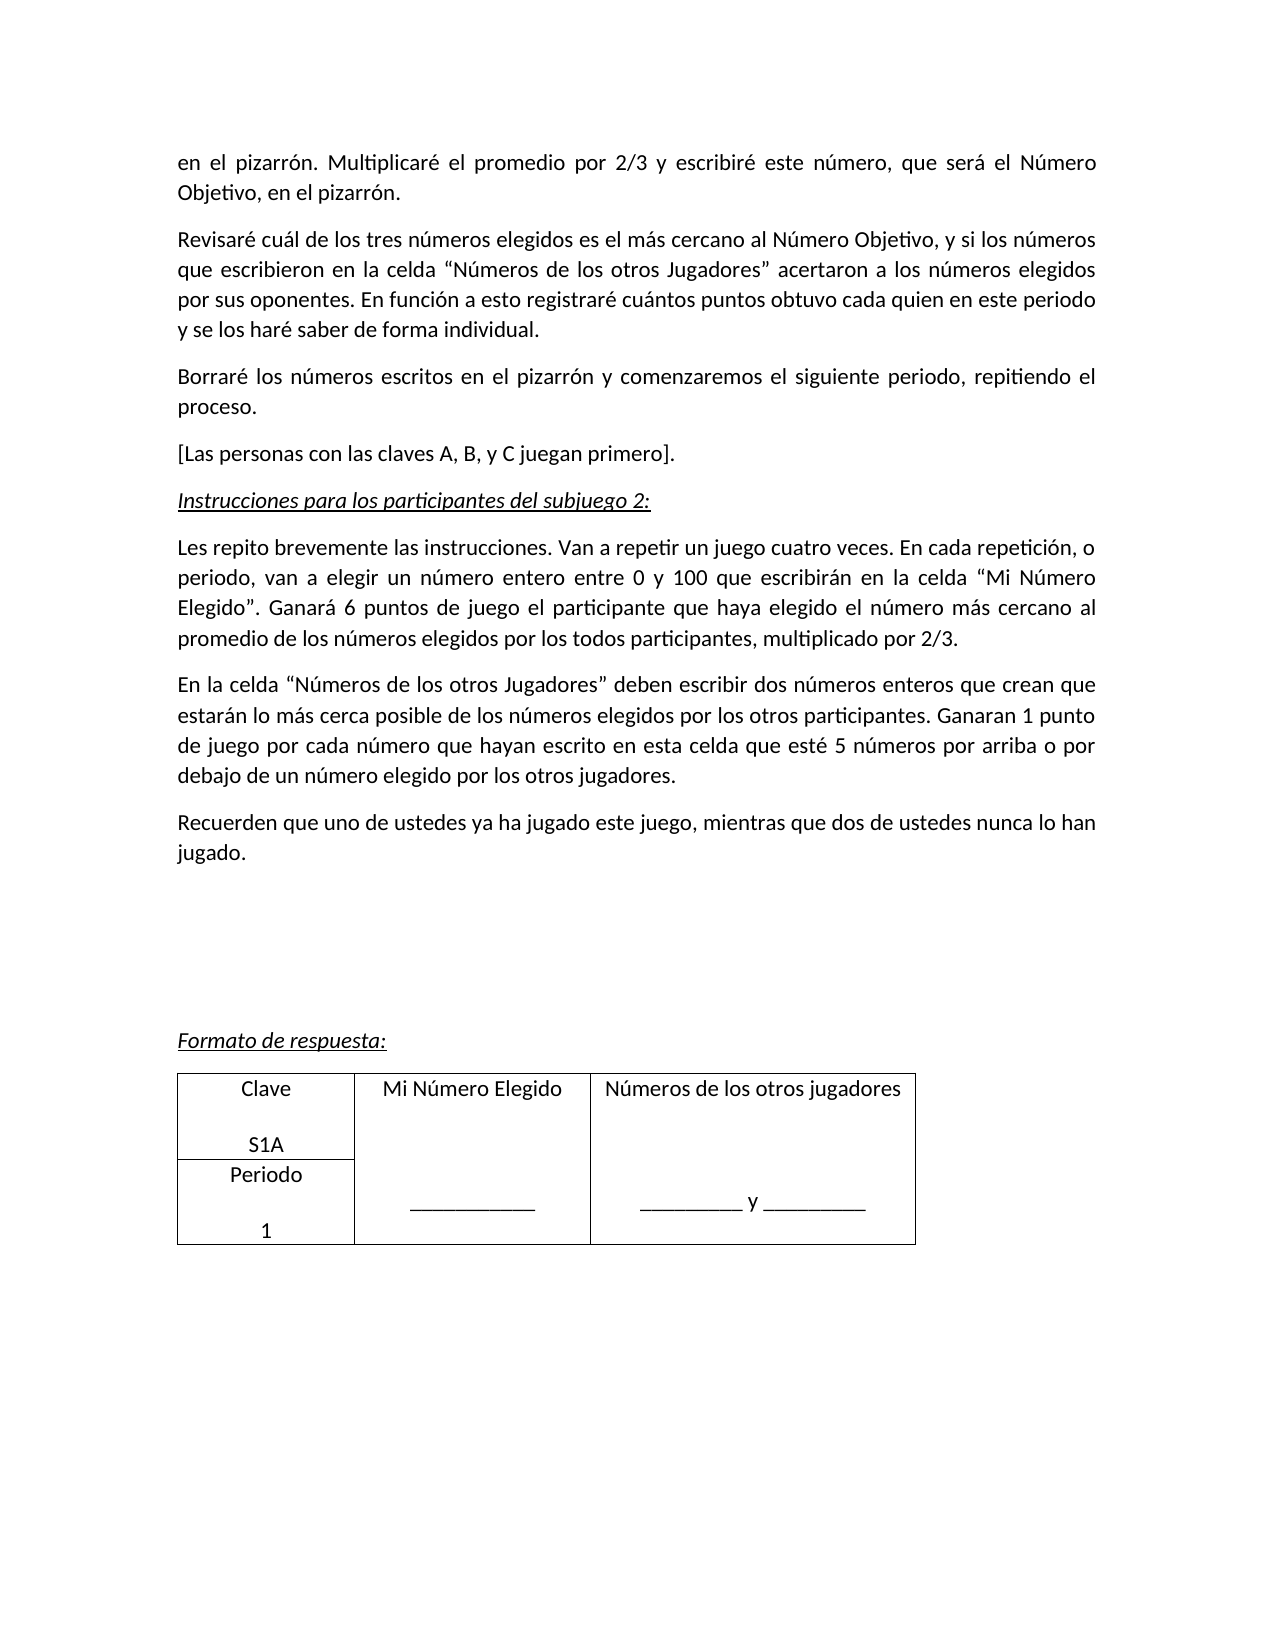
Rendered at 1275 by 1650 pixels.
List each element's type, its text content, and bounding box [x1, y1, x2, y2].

table_cell Periodo 1 [178, 1160, 354, 1244]
text En la celda “Números de los otros Jugadores” deben escribir dos números enteros que crean que estarán lo más cerca posible de los números elegidos por los otros participantes. Ganaran 1 punto de juego por cada número que hayan escrito en esta celda que esté 5 números por arriba o por debajo de un número elegido por los otros jugadores. [177, 671, 1098, 789]
text Formato de respuesta: [177, 1026, 1098, 1054]
text [Las personas con las claves A, B, y C juegan primero]. [177, 439, 1098, 467]
table_header Clave S1A [178, 1074, 354, 1159]
text Les repito brevemente las instrucciones. Van a repetir un juego cuatro veces. En cada repetición, o periodo, van a elegir un número entero entre 0 y 100 que escribirán en la celda “Mi Número Elegido”. Ganará 6 puntos de juego el participante que haya elegido el número más cercano al promedio de los números elegidos por los todos participantes, multiplicado por 2/3. [177, 533, 1098, 652]
text Recuerden que uno de ustedes ya ha jugado este juego, mientras que dos de ustedes nunca lo han jugado. [177, 808, 1098, 866]
text Borraré los números escritos en el pizarrón y comenzaremos el siguiente periodo, repitiendo el proceso. [177, 362, 1098, 420]
table_header Mi Número Elegido ___________ [355, 1074, 590, 1244]
text Revisaré cuál de los tres números elegidos es el más cercano al Número Objetivo, y si los números que escribieron en la celda “Números de los otros Jugadores” acertaron a los números elegidos por sus oponentes. En función a esto registraré cuántos puntos obtuvo cada quien en este periodo y se los haré saber de forma individual. [177, 225, 1098, 343]
table_header Números de los otros jugadores _________ y _________ [591, 1074, 915, 1244]
text Instrucciones para los participantes del subjuego 2: [177, 486, 1098, 514]
